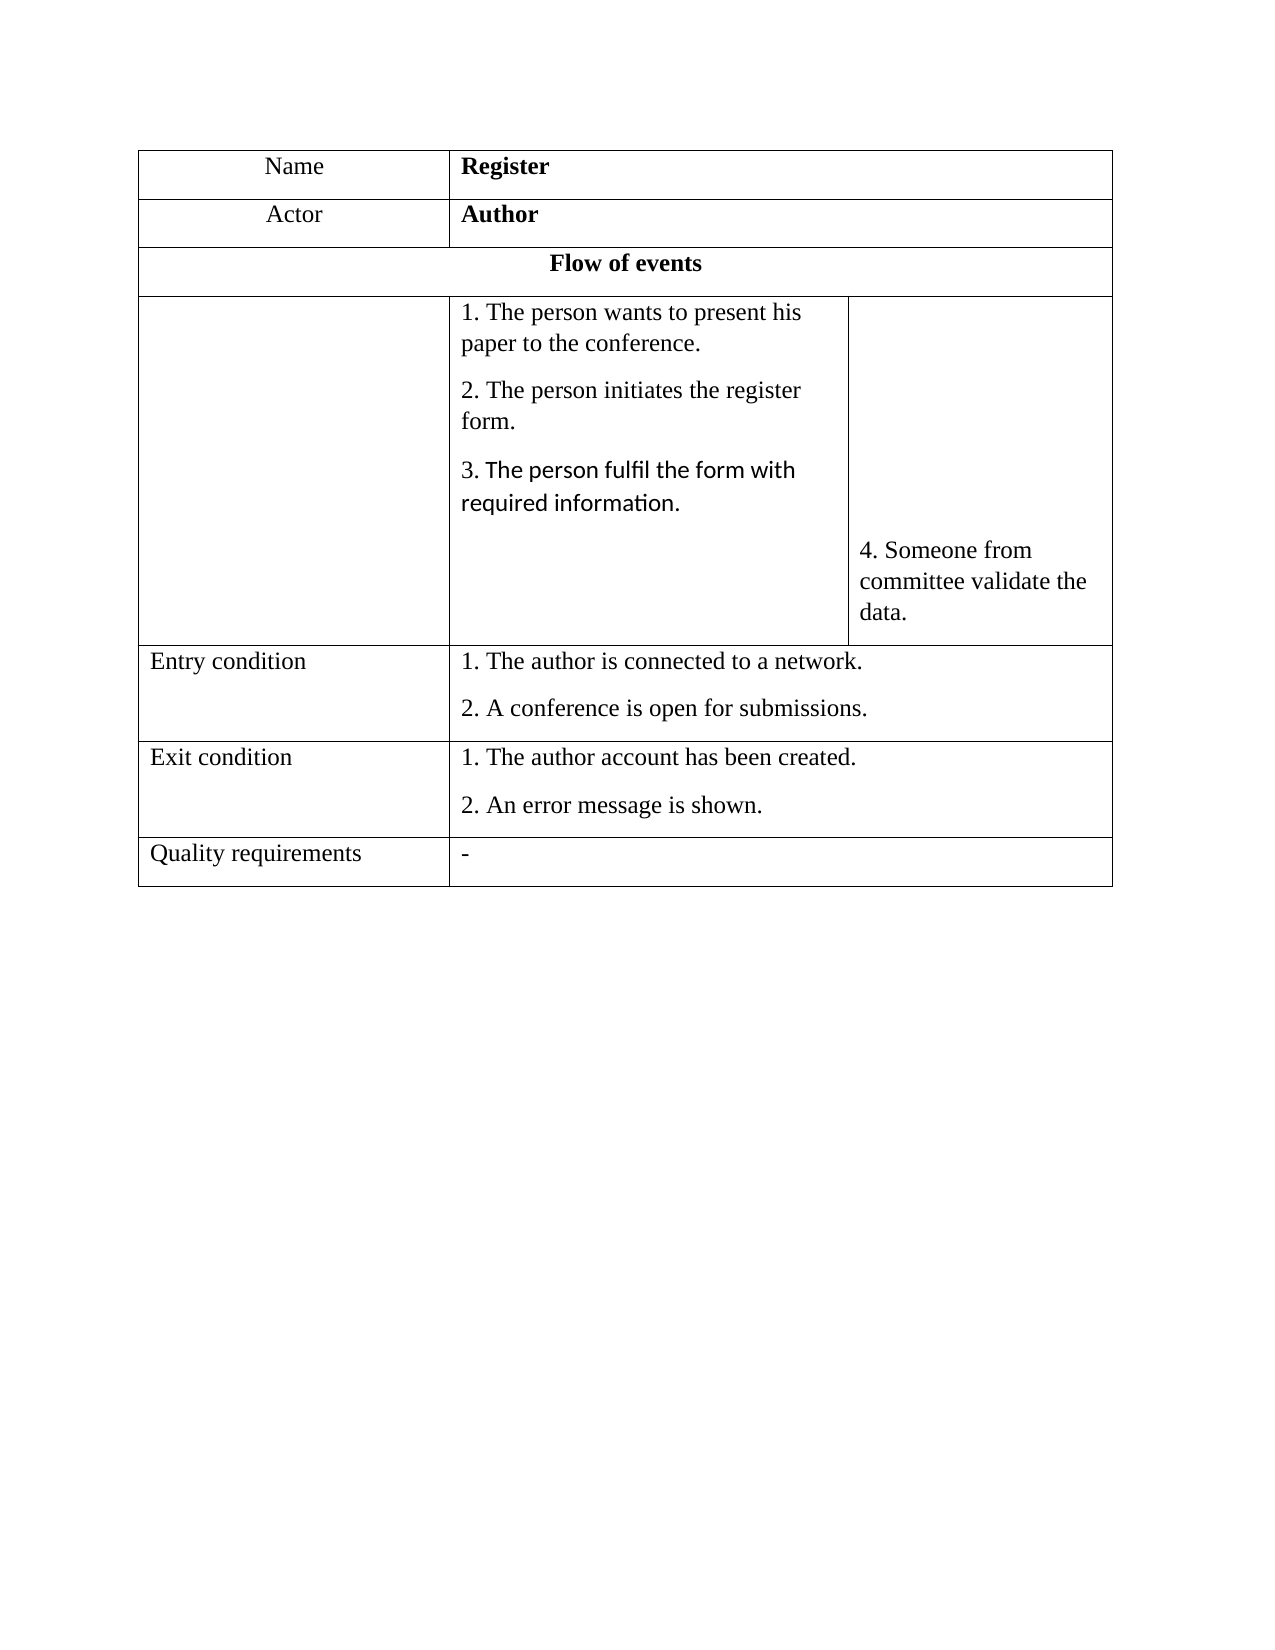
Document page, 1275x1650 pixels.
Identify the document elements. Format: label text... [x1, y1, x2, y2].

table_cell 1. The person wants to present his paper to the conference. 2. The person initiates the register form. 3. The person fulfil the form with required information. [450, 297, 848, 645]
table_cell Exit condition [139, 742, 449, 837]
table_cell Quality requirements [139, 838, 449, 886]
table_cell Entry condition [139, 646, 449, 741]
table_cell 4. Someone from committee validate the data. [849, 297, 1112, 645]
table_cell [139, 297, 449, 645]
table_header Register [450, 151, 1112, 198]
table_cell 1. The author account has been created. 2. An error message is shown. [450, 742, 1112, 837]
table_cell Actor [139, 200, 449, 247]
table_cell 1. The author is connected to a network. 2. A conference is open for submissions. [450, 646, 1112, 741]
table_cell Author [450, 200, 1112, 247]
table_cell Flow of events [139, 248, 1112, 296]
table_cell - [450, 838, 1112, 886]
table_header Name [139, 151, 449, 198]
